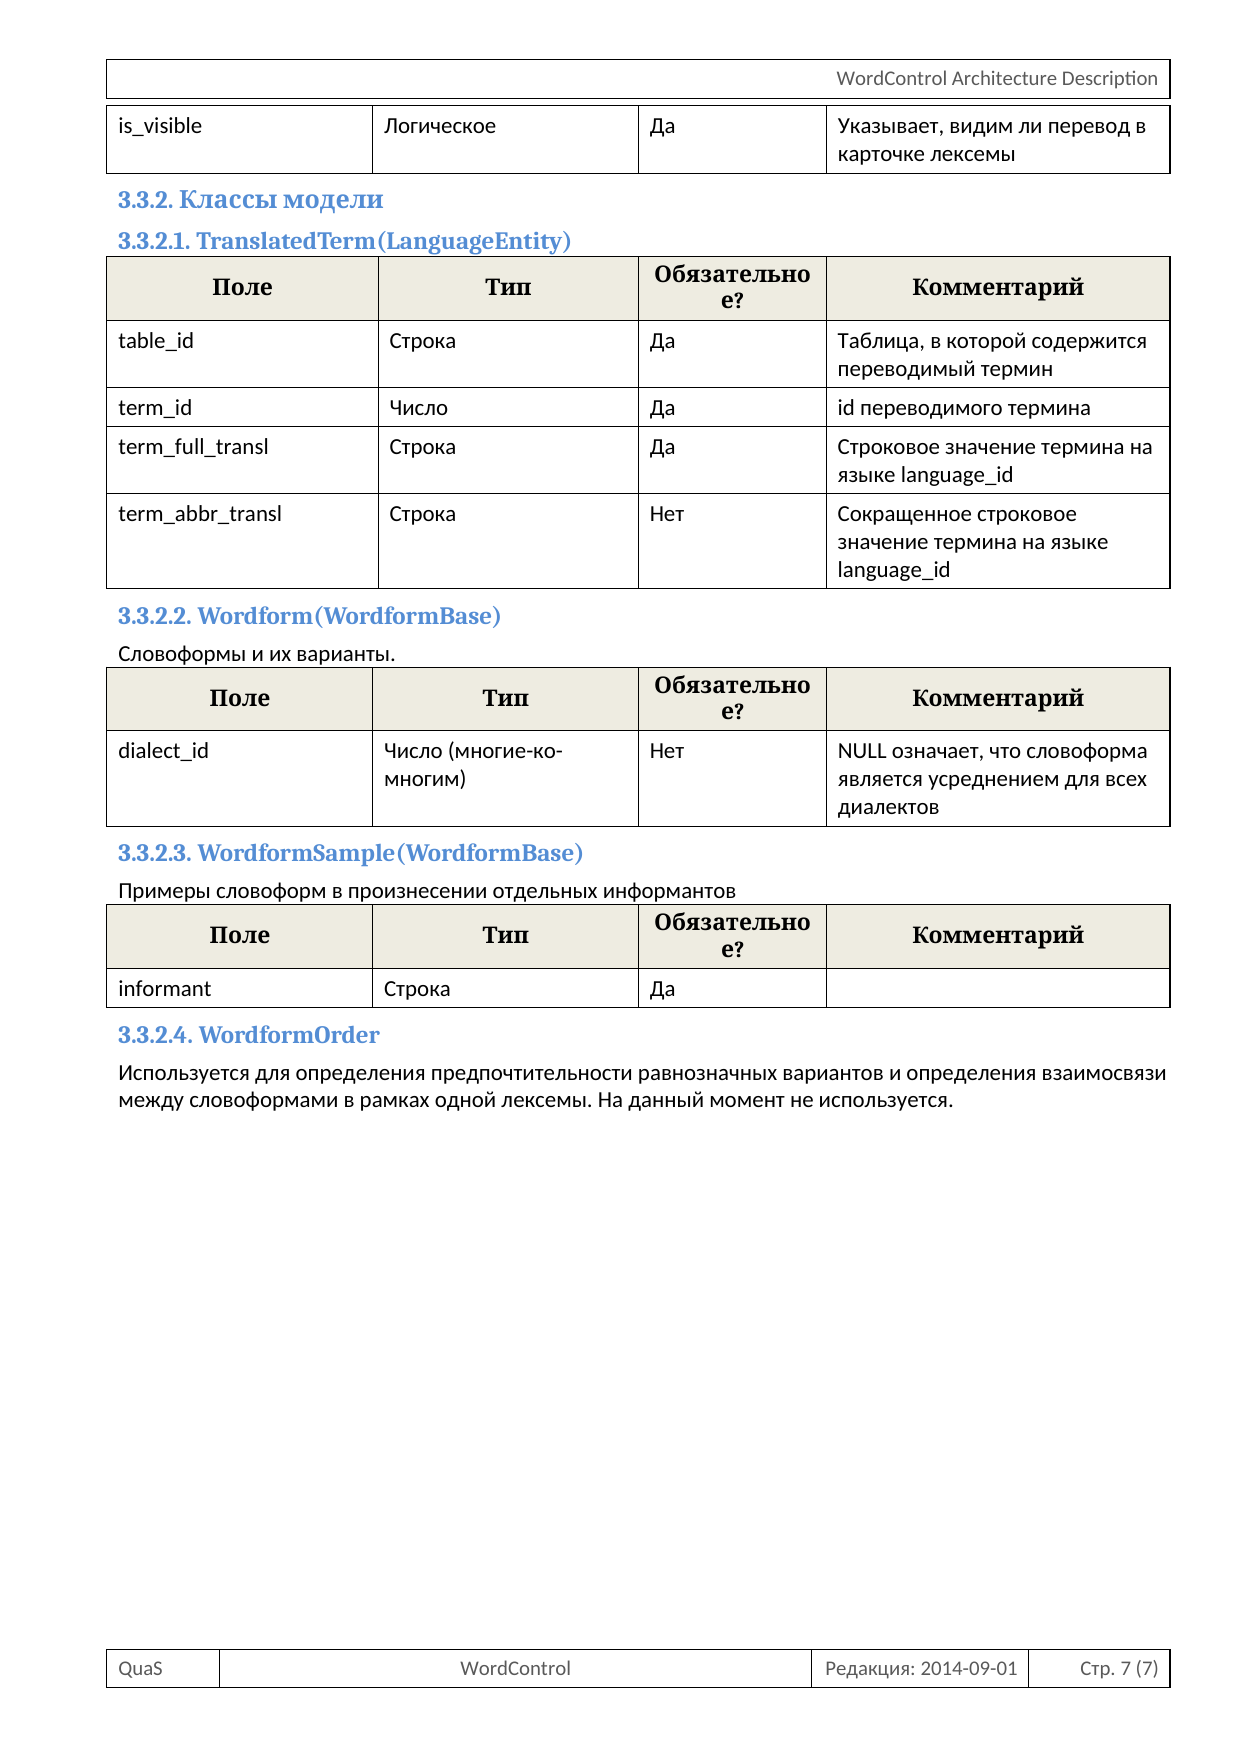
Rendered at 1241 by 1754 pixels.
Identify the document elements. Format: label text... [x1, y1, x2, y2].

subtitle Классы модели [118, 186, 1181, 215]
table_header Тип [379, 257, 638, 320]
table_cell Строка [379, 427, 638, 493]
table_header Обязательное? [639, 905, 826, 968]
table_cell Число (многие-ко-многим) [373, 731, 638, 826]
table_cell term_full_transl [107, 427, 378, 493]
table_header Поле [107, 668, 372, 730]
table_cell Число [379, 388, 638, 426]
subtitle TranslatedTerm(LanguageEntity) [118, 227, 1181, 256]
subtitle WordformSample(WordformBase) [118, 839, 1181, 868]
table_cell Строка [373, 969, 638, 1007]
table_cell Строка [379, 321, 638, 387]
subtitle Wordform(WordformBase) [118, 602, 1181, 630]
table_cell [827, 969, 1169, 1007]
table_header Комментарий [827, 257, 1169, 320]
table_cell term_id [107, 388, 378, 426]
table_cell Да [639, 388, 826, 426]
table_cell Строковое значение термина на языке language_id [827, 427, 1169, 493]
subtitle WordformOrder [118, 1021, 1181, 1049]
table_cell id переводимого термина [827, 388, 1169, 426]
table_header Тип [373, 905, 638, 968]
table_cell Да [639, 427, 826, 493]
table_header Комментарий [827, 905, 1169, 968]
table_cell is_visible [107, 106, 372, 172]
table_cell term_abbr_transl [107, 494, 378, 588]
text Примеры словоформ в произнесении отдельных информантов [118, 876, 1181, 904]
table_cell Логическое [373, 106, 638, 172]
table_cell dialect_id [107, 731, 372, 826]
table_cell table_id [107, 321, 378, 387]
table_cell Да [639, 106, 826, 172]
text Используется для определения предпочтительности равнозначных вариантов и определения взаимосвязи между словоформами в рамках одной лексемы. На данный момент не используется. [118, 1058, 1181, 1114]
table_header Тип [373, 668, 638, 730]
table_cell Строка [379, 494, 638, 588]
table_header Поле [107, 257, 378, 320]
table_header Обязательное? [639, 257, 826, 320]
table_cell Нет [639, 731, 826, 826]
table_cell Таблица, в которой содержится переводимый термин [827, 321, 1169, 387]
table_cell Да [639, 321, 826, 387]
table_cell informant [107, 969, 372, 1007]
table_cell Нет [639, 494, 826, 588]
table_cell NULL означает, что словоформа является усреднением для всех диалектов [827, 731, 1169, 826]
table_header Комментарий [827, 668, 1169, 730]
table_cell Да [639, 969, 826, 1007]
table_header Обязательное? [639, 668, 826, 730]
table_cell Сокращенное строковое значение термина на языке language_id [827, 494, 1169, 588]
table_header Поле [107, 905, 372, 968]
table_cell Указывает, видим ли перевод в карточке лексемы [827, 106, 1169, 172]
text Словоформы и их варианты. [118, 639, 1181, 667]
